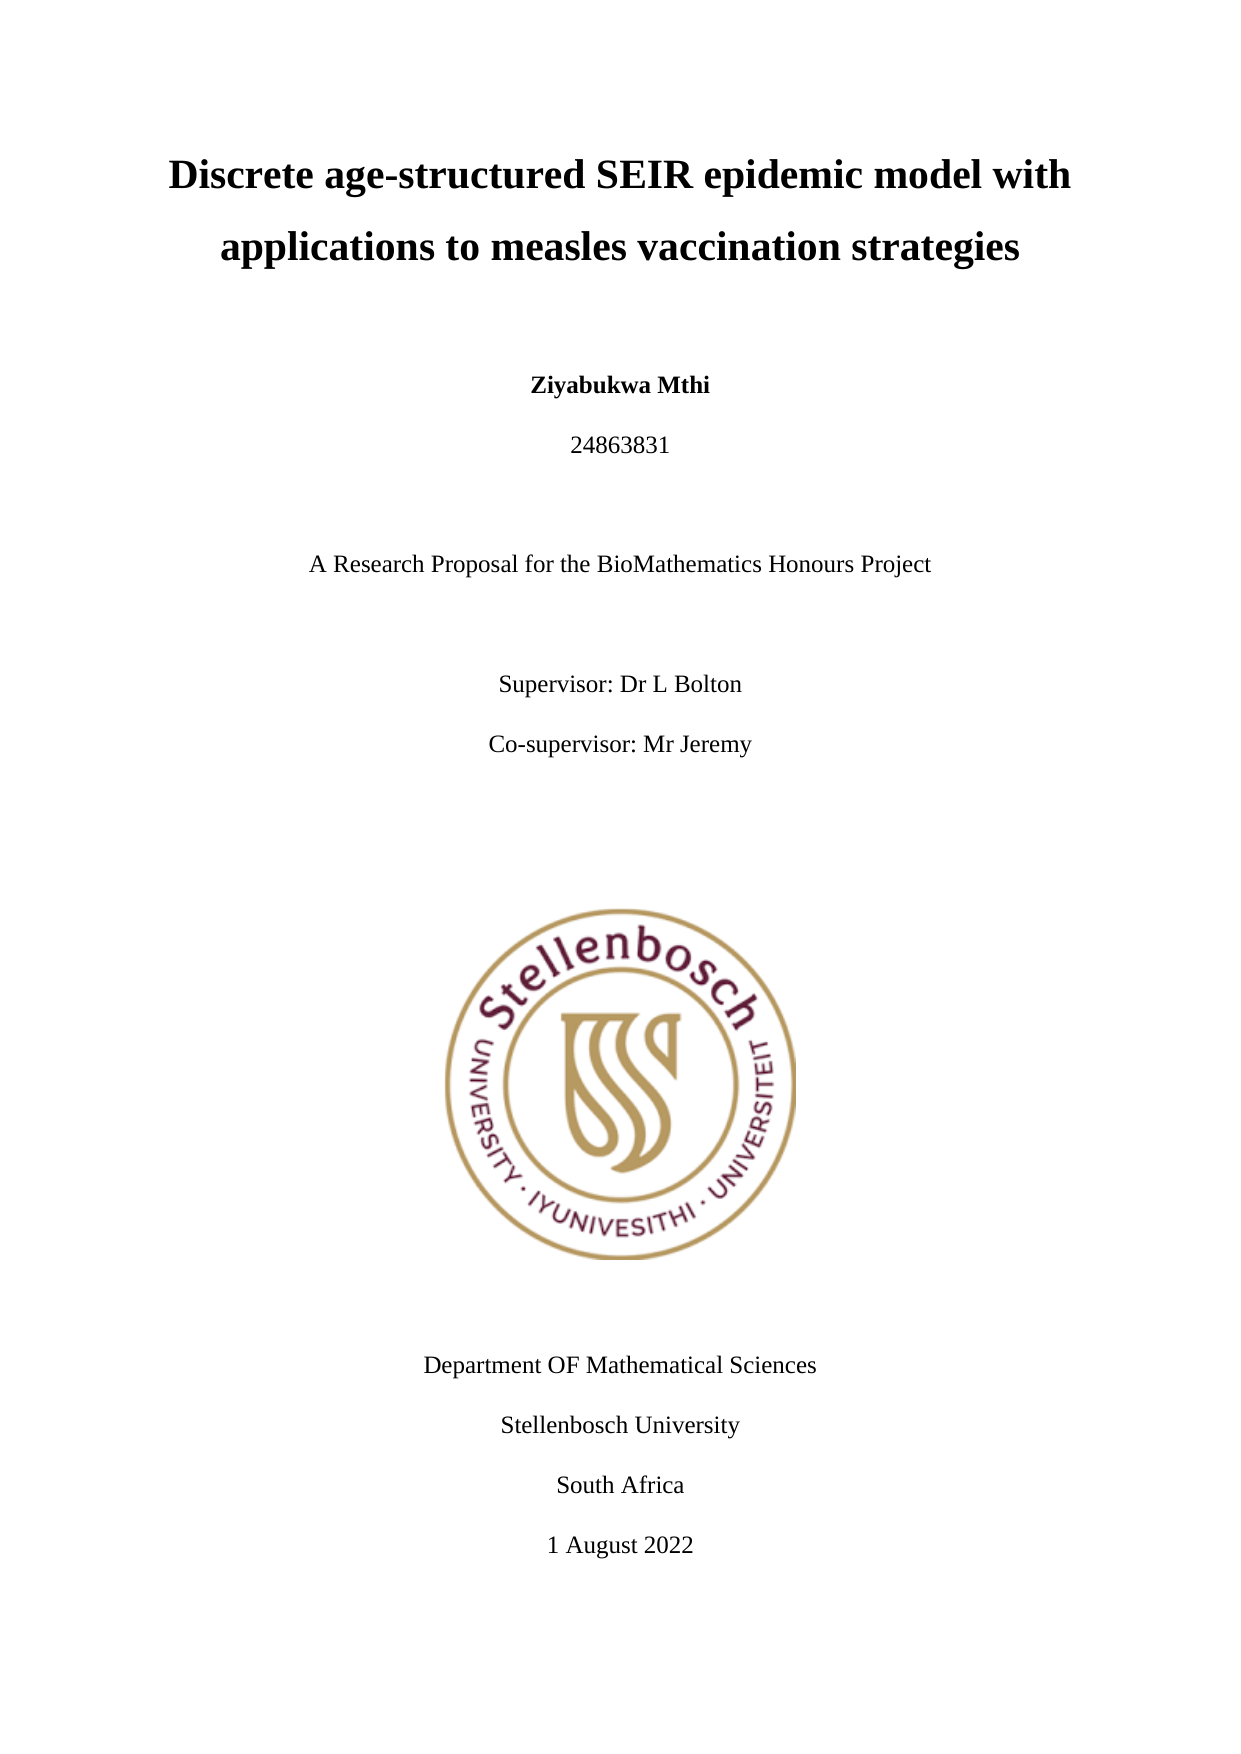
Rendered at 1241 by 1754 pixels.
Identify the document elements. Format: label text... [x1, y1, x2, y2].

text Stellenbosch University [150, 1410, 1090, 1439]
text 24863831 [150, 430, 1090, 459]
text 1 August 2022 [150, 1530, 1090, 1558]
text Co-supervisor: Mr Jeremy [150, 729, 1090, 758]
text Supervisor: Dr L Bolton [150, 669, 1090, 698]
text South Africa [150, 1470, 1090, 1499]
text Department OF Mathematical Sciences [150, 1350, 1090, 1379]
picture [444, 908, 796, 1260]
text Discrete age-structured SEIR epidemic model with applications to measles vaccination strategies [150, 150, 1090, 270]
text Ziyabukwa Mthi [150, 370, 1090, 399]
text A Research Proposal for the BioMathematics Honours Project [150, 549, 1090, 578]
